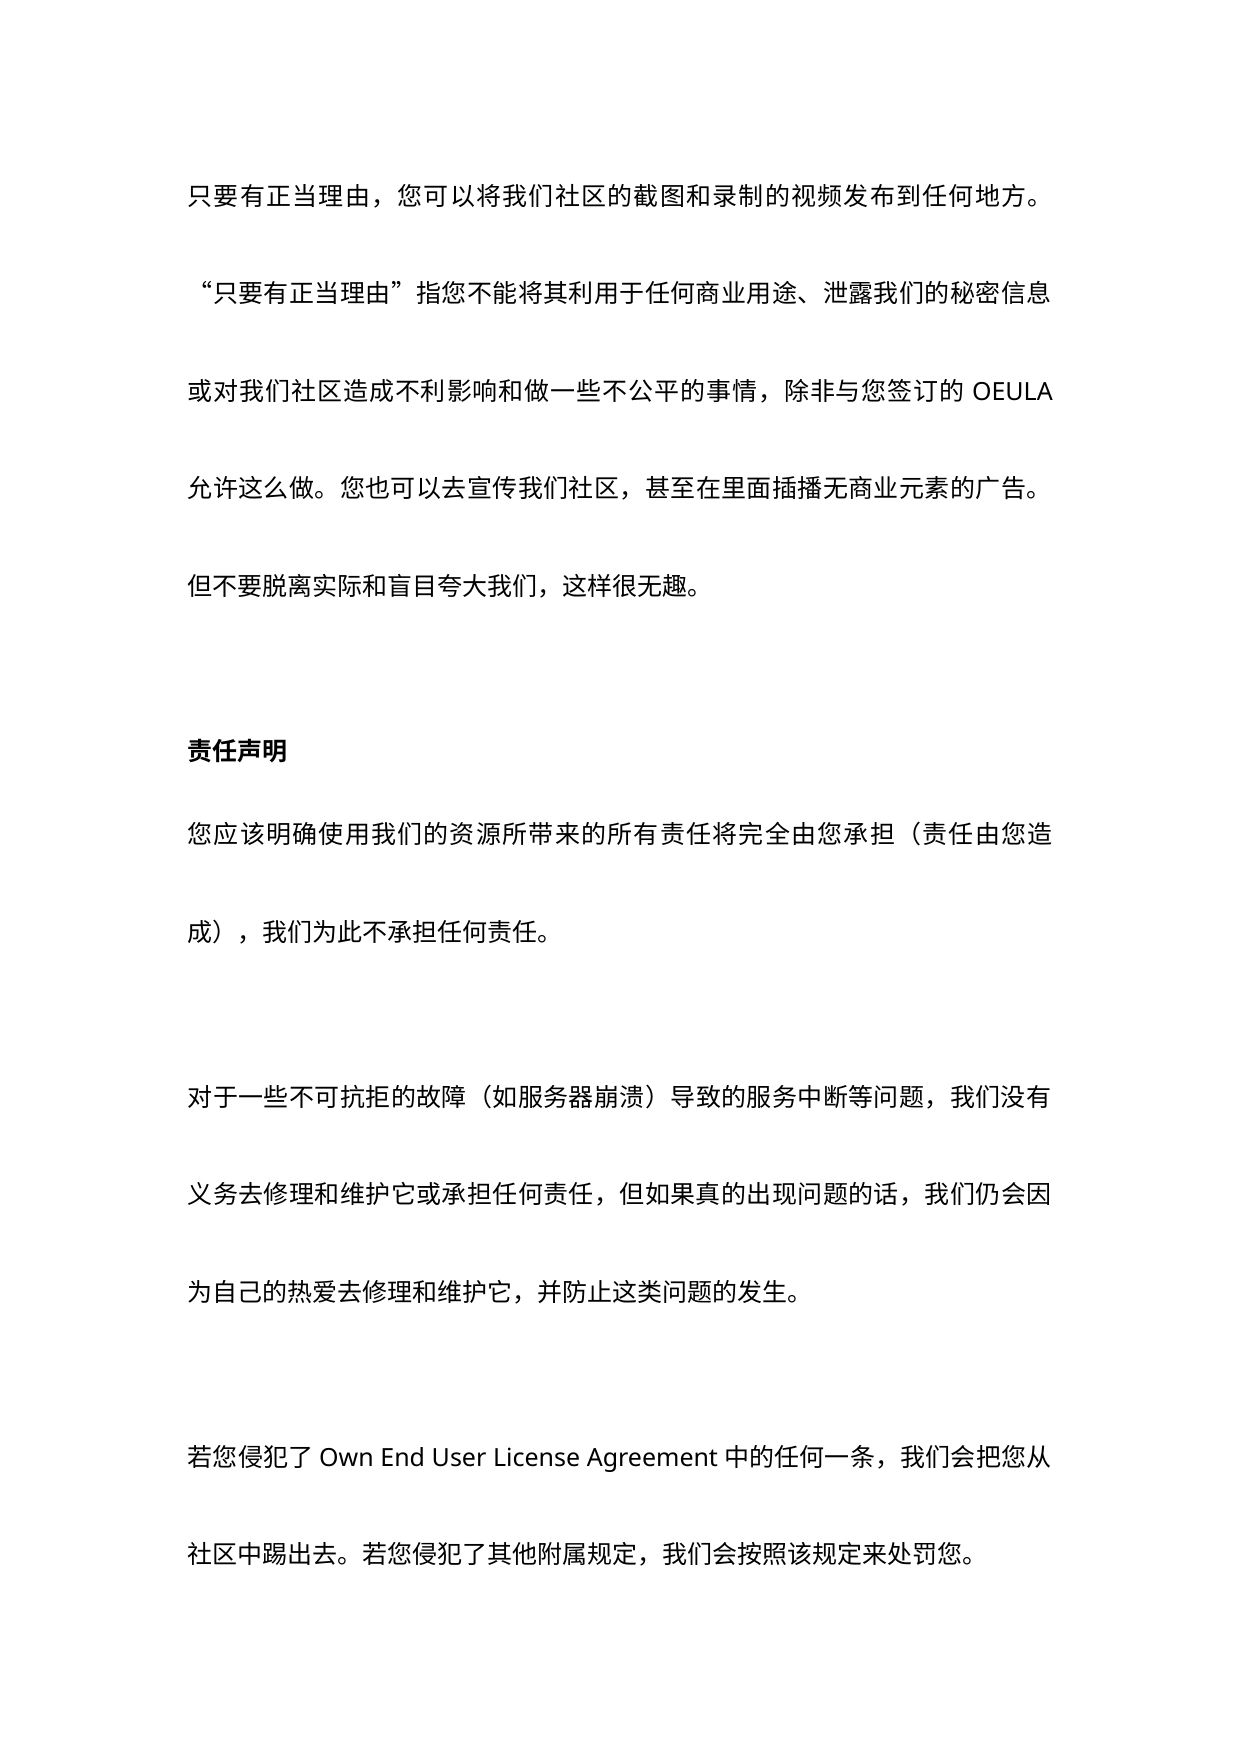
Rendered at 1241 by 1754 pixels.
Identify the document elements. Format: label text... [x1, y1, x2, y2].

text 对于一些不可抗拒的故障（如服务器崩溃）导致的服务中断等问题，我们没有义务去修理和维护它或承担任何责任，但如果真的出现问题的话，我们仍会因为自己的热爱去修理和维护它，并防止这类问题的发生。 [187, 1063, 1053, 1323]
text 责任声明 [187, 717, 1053, 782]
text 您应该明确使用我们的资源所带来的所有责任将完全由您承担（责任由您造成），我们为此不承担任何责任。 [187, 800, 1053, 963]
text 只要有正当理由，您可以将我们社区的截图和录制的视频发布到任何地方。“只要有正当理由”指您不能将其利用于任何商业用途、泄露我们的秘密信息或对我们社区造成不利影响和做一些不公平的事情，除非与您签订的OEULA允许这么做。您也可以去宣传我们社区，甚至在里面插播无商业元素的广告。但不要脱离实际和盲目夸大我们，这样很无趣。 [187, 162, 1053, 617]
text 若您侵犯了Own End User License Agreement中的任何一条，我们会把您从社区中踢出去。若您侵犯了其他附属规定，我们会按照该规定来处罚您。 [187, 1423, 1053, 1585]
